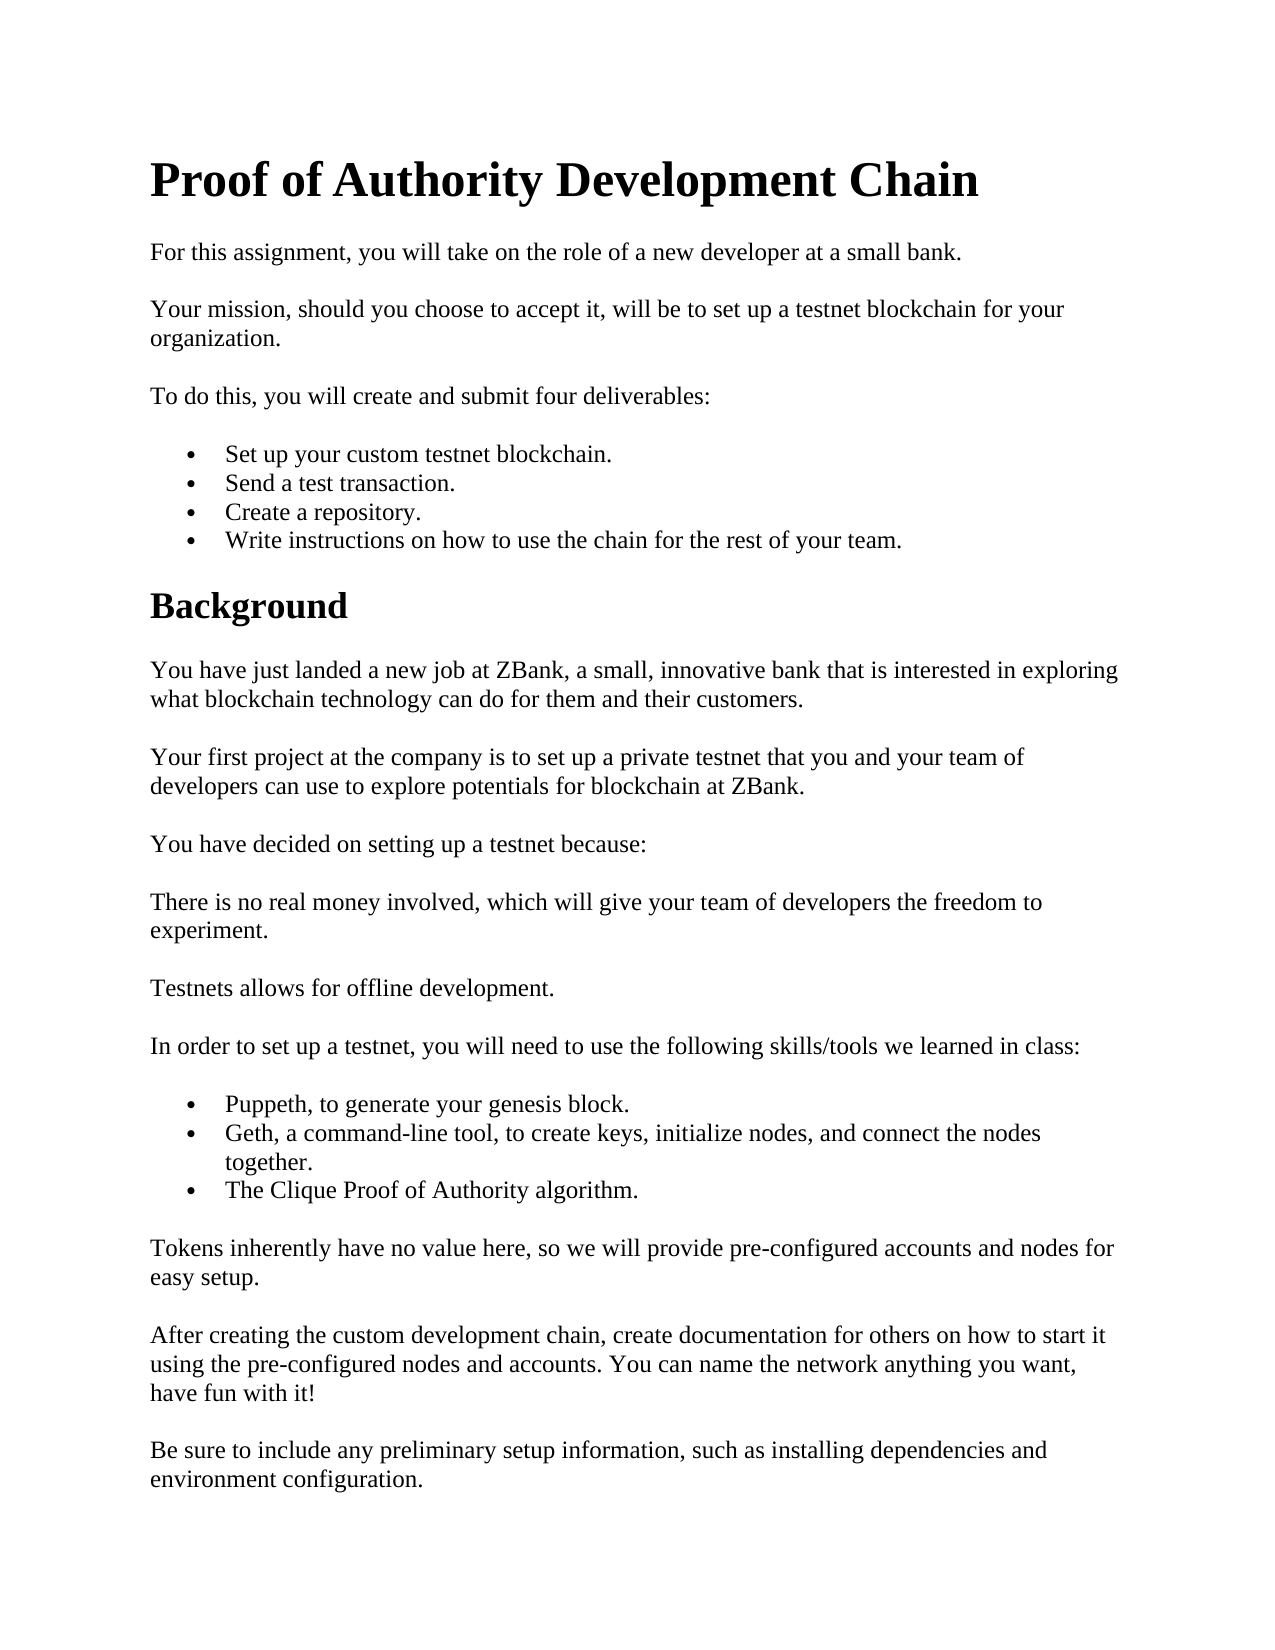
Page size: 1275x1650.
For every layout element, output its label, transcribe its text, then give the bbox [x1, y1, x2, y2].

text Your first project at the company is to set up a private testnet that you and your team of developers can use to explore potentials for blockchain at ZBank. [150, 742, 1125, 800]
list Send a test transaction. [187, 468, 1125, 497]
text Proof of Authority Development Chain [150, 150, 1125, 207]
text Be sure to include any preliminary setup information, such as installing dependencies and environment configuration. [150, 1436, 1125, 1493]
list Write instructions on how to use the chain for the rest of your team. [187, 525, 1125, 554]
text To do this, you will create and submit four deliverables: [150, 381, 1125, 410]
list Puppeth, to generate your genesis block. [187, 1089, 1125, 1118]
text Tokens inherently have no value here, so we will provide pre-configured accounts and nodes for easy setup. [150, 1233, 1125, 1291]
list The Clique Proof of Authority algorithm. [187, 1176, 1125, 1204]
text After creating the custom development chain, create documentation for others on how to start it using the pre-configured nodes and accounts. You can name the network anything you want, have fun with it! [150, 1320, 1125, 1406]
text Background [150, 583, 1125, 626]
text Testnets allows for offline development. [150, 973, 1125, 1002]
text In order to set up a testnet, you will need to use the following skills/tools we learned in class: [150, 1031, 1125, 1060]
text For this assignment, you will take on the role of a new developer at a small bank. [150, 237, 1125, 265]
list Create a repository. [187, 497, 1125, 525]
list Set up your custom testnet blockchain. [187, 439, 1125, 468]
text There is no real money involved, which will give your team of developers the freedom to experiment. [150, 887, 1125, 944]
text Your mission, should you choose to accept it, will be to set up a testnet blockchain for your organization. [150, 294, 1125, 352]
text You have decided on setting up a testnet because: [150, 829, 1125, 858]
list Geth, a command-line tool, to create keys, initialize nodes, and connect the nodes together. [187, 1118, 1125, 1176]
text You have just landed a new job at ZBank, a small, innovative bank that is interested in exploring what blockchain technology can do for them and their customers. [150, 656, 1125, 713]
